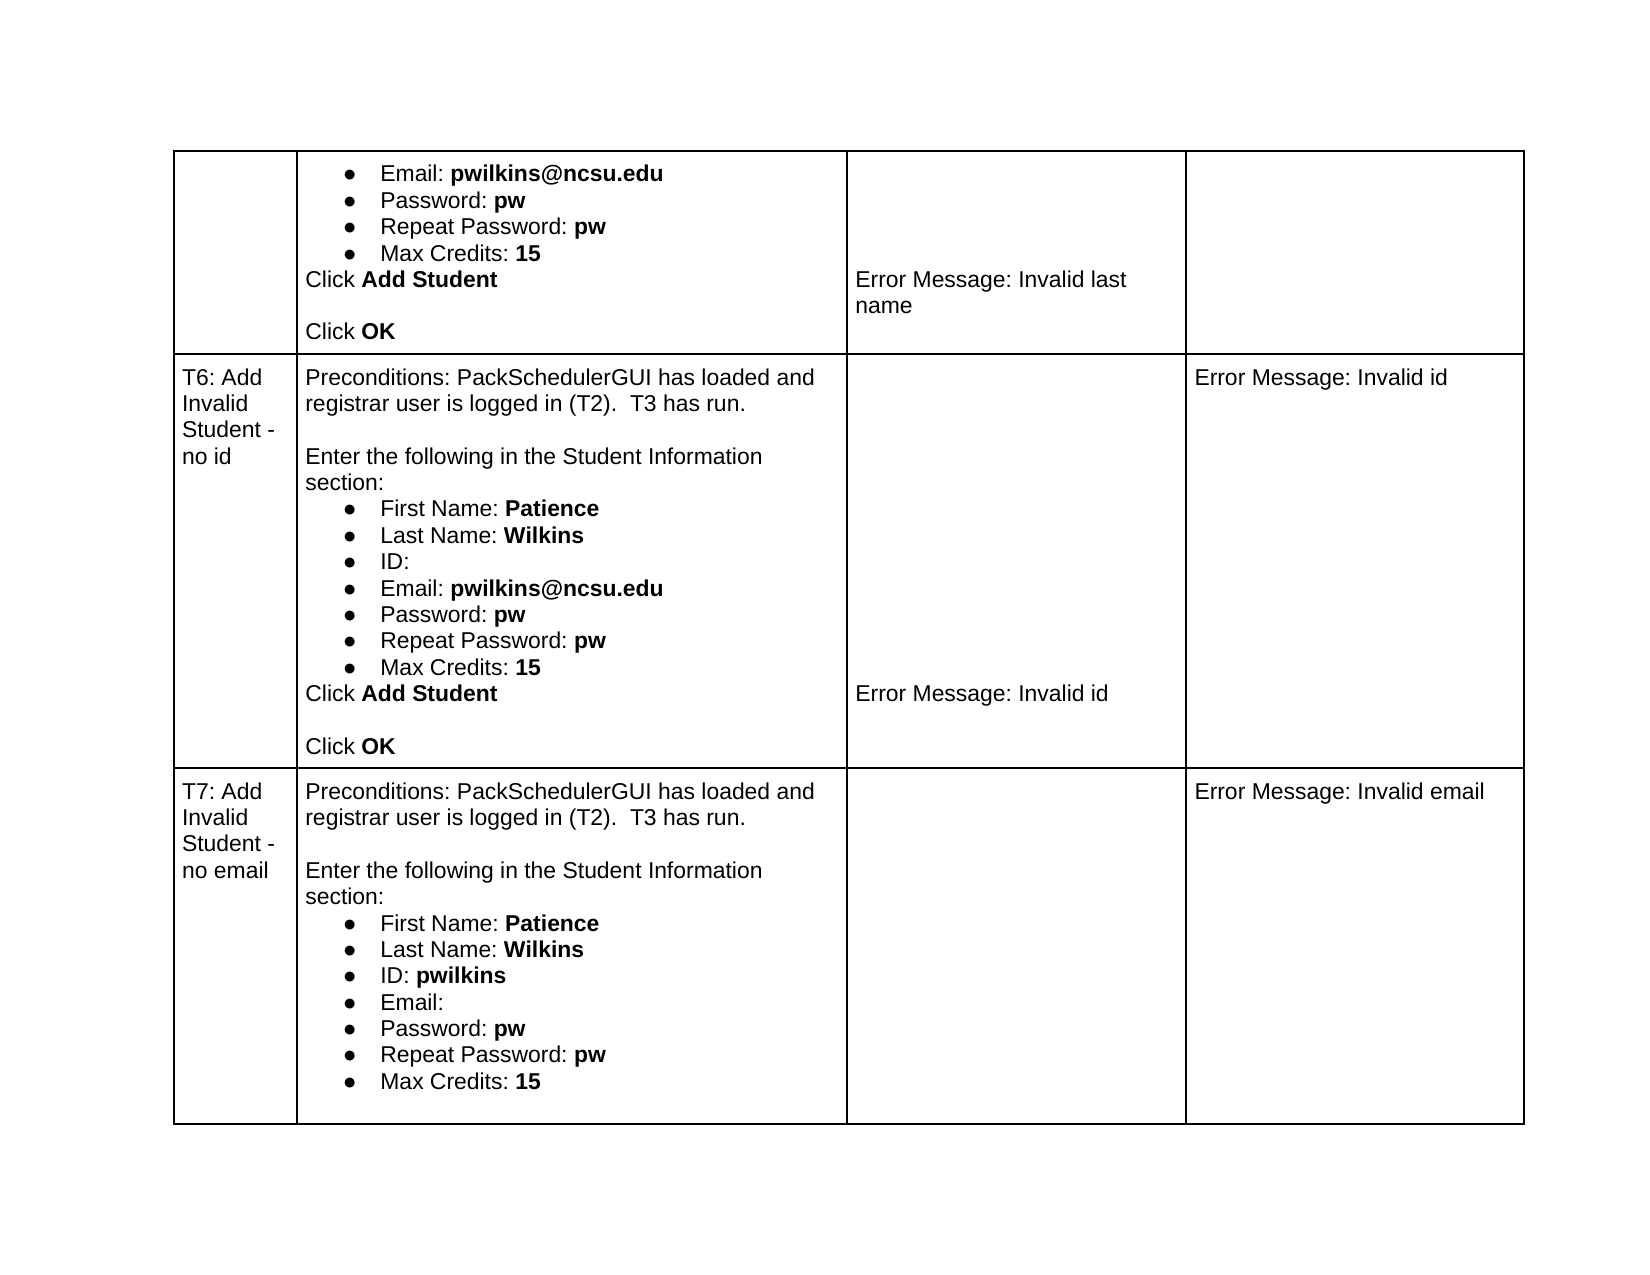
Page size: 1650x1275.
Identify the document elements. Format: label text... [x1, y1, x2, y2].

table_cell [1187, 152, 1523, 353]
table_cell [848, 769, 1185, 1123]
table_cell Preconditions: PackSchedulerGUI has loaded and registrar user is logged in (T2). T3 has run. Enter the following in the Student Information section: First Name: Patience Last Name: Wilkins ID: Email: pwilkins@ncsu.edu Password: pw Repeat Password: pw Max Credits: 15 Click Add Student Click OK [298, 355, 846, 767]
table_cell Error Message: Invalid id [1187, 355, 1523, 767]
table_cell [298, 769, 846, 1123]
table_cell Error Message: Invalid id [848, 355, 1185, 767]
table_cell T6: Add Invalid Student - no id [175, 355, 296, 767]
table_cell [1187, 769, 1523, 1123]
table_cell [175, 152, 296, 353]
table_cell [848, 152, 1185, 353]
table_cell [298, 152, 846, 353]
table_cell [175, 769, 296, 1123]
